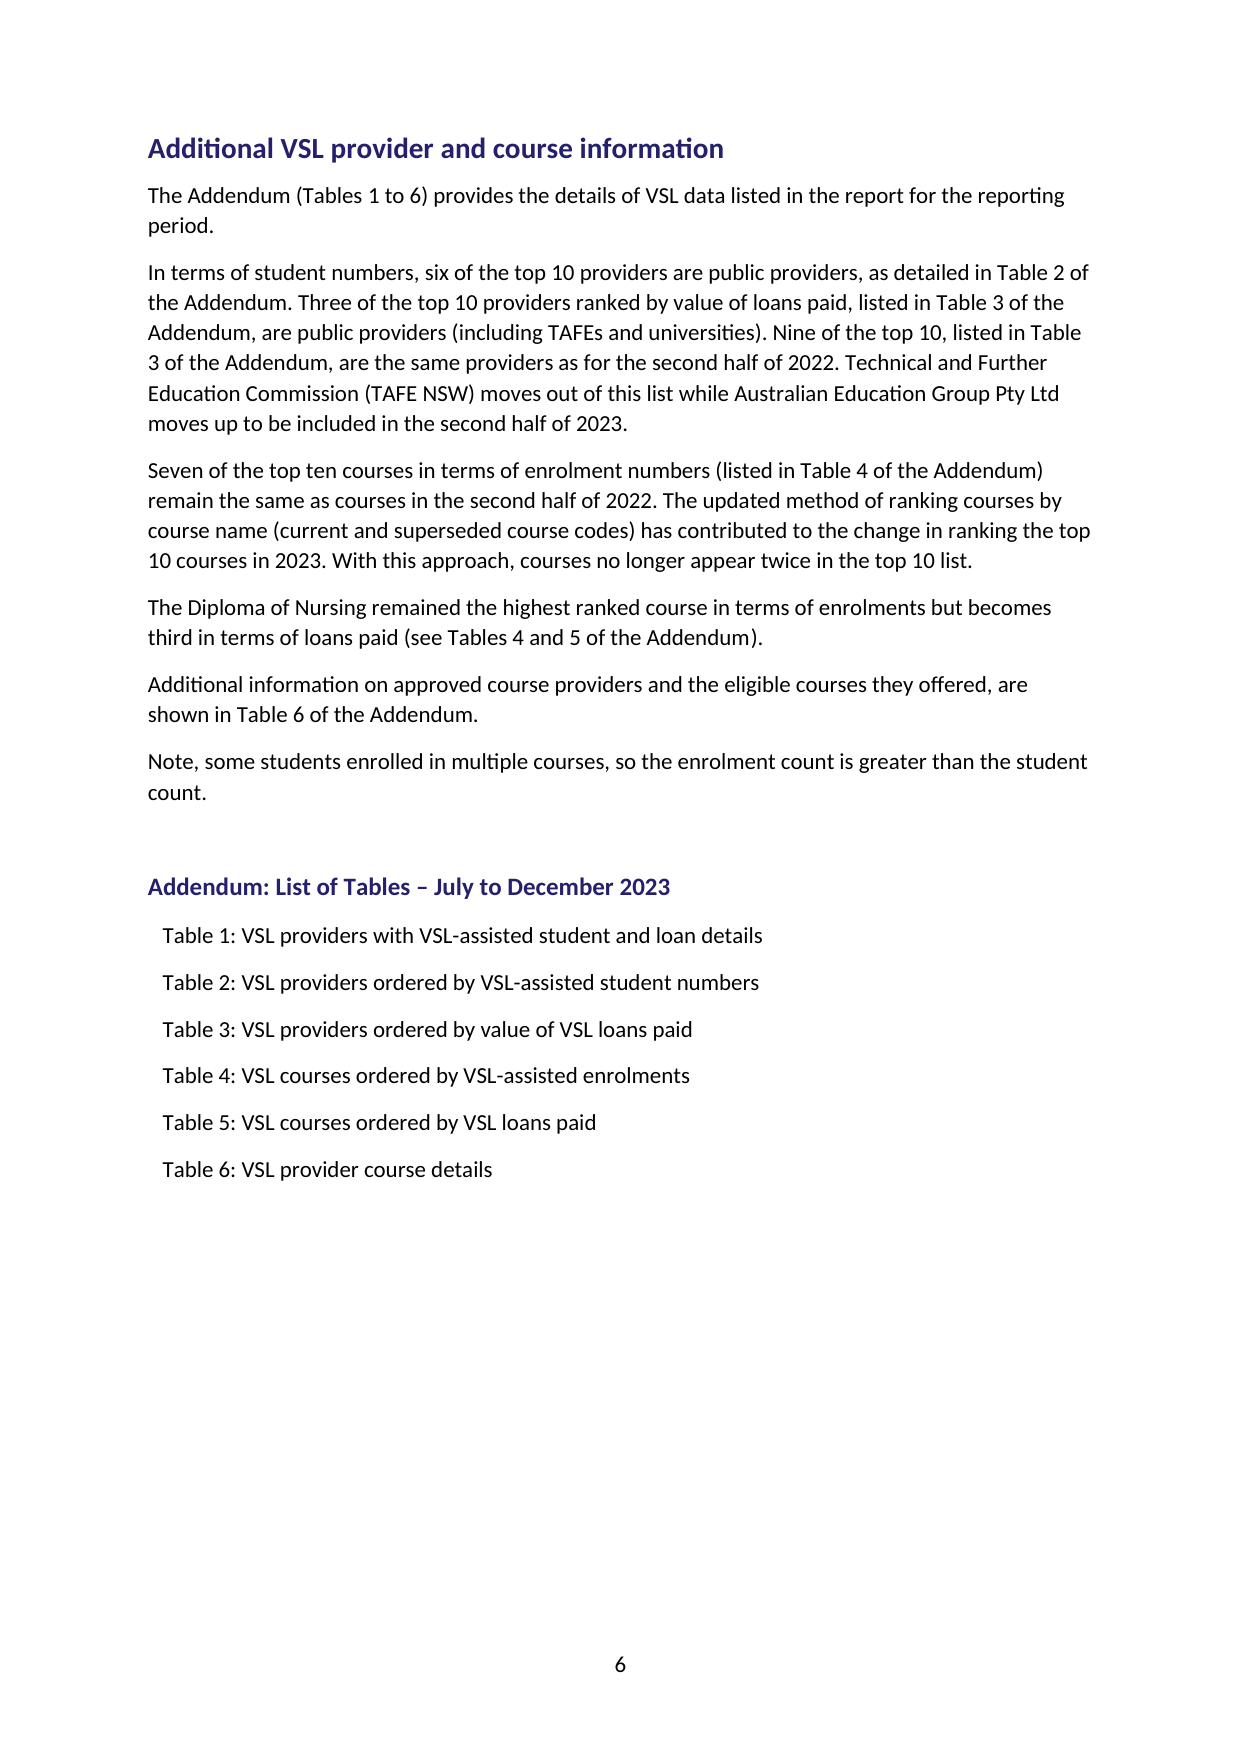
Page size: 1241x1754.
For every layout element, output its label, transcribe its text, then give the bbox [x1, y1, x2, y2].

text Table 3: VSL providers ordered by value of VSL loans paid [162, 1015, 1092, 1043]
subtitle Additional VSL provider and course information [148, 130, 1092, 166]
text The Diploma of Nursing remained the highest ranked course in terms of enrolments but becomes third in terms of loans paid (see Tables 4 and 5 of the Addendum). [148, 593, 1092, 652]
text Table 4: VSL courses ordered by VSL-assisted enrolments [162, 1062, 1092, 1090]
text In terms of student numbers, six of the top 10 providers are public providers, as detailed in Table 2 of the Addendum. Three of the top 10 providers ranked by value of loans paid, listed in Table 3 of the Addendum, are public providers (including TAFEs and universities). Nine of the top 10, listed in Table 3 of the Addendum, are the same providers as for the second half of 2022. Technical and Further Education Commission (TAFE NSW) moves out of this list while Australian Education Group Pty Ltd moves up to be included in the second half of 2023. [148, 258, 1092, 437]
text Note, some students enrolled in multiple courses, so the enrolment count is greater than the student count. [148, 747, 1092, 806]
text The Addendum (Tables 1 to 6) provides the details of VSL data listed in the report for the reporting period. [148, 181, 1092, 239]
text Table 1: VSL providers with VSL-assisted student and loan details [162, 921, 1092, 949]
text Table 6: VSL provider course details [162, 1155, 1092, 1183]
text Seven of the top ten courses in terms of enrolment numbers (listed in Table 4 of the Addendum) remain the same as courses in the second half of 2022. The updated method of ranking courses by course name (current and superseded course codes) has contributed to the change in ranking the top 10 courses in 2023. With this approach, courses no longer appear twice in the top 10 list. [148, 456, 1092, 574]
text Additional information on approved course providers and the eligible courses they offered, are shown in Table 6 of the Addendum. [148, 670, 1092, 729]
text Addendum: List of Tables – July to December 2023 [148, 871, 1092, 902]
text Table 5: VSL courses ordered by VSL loans paid [162, 1108, 1092, 1137]
text Table 2: VSL providers ordered by VSL-assisted student numbers [162, 968, 1092, 996]
